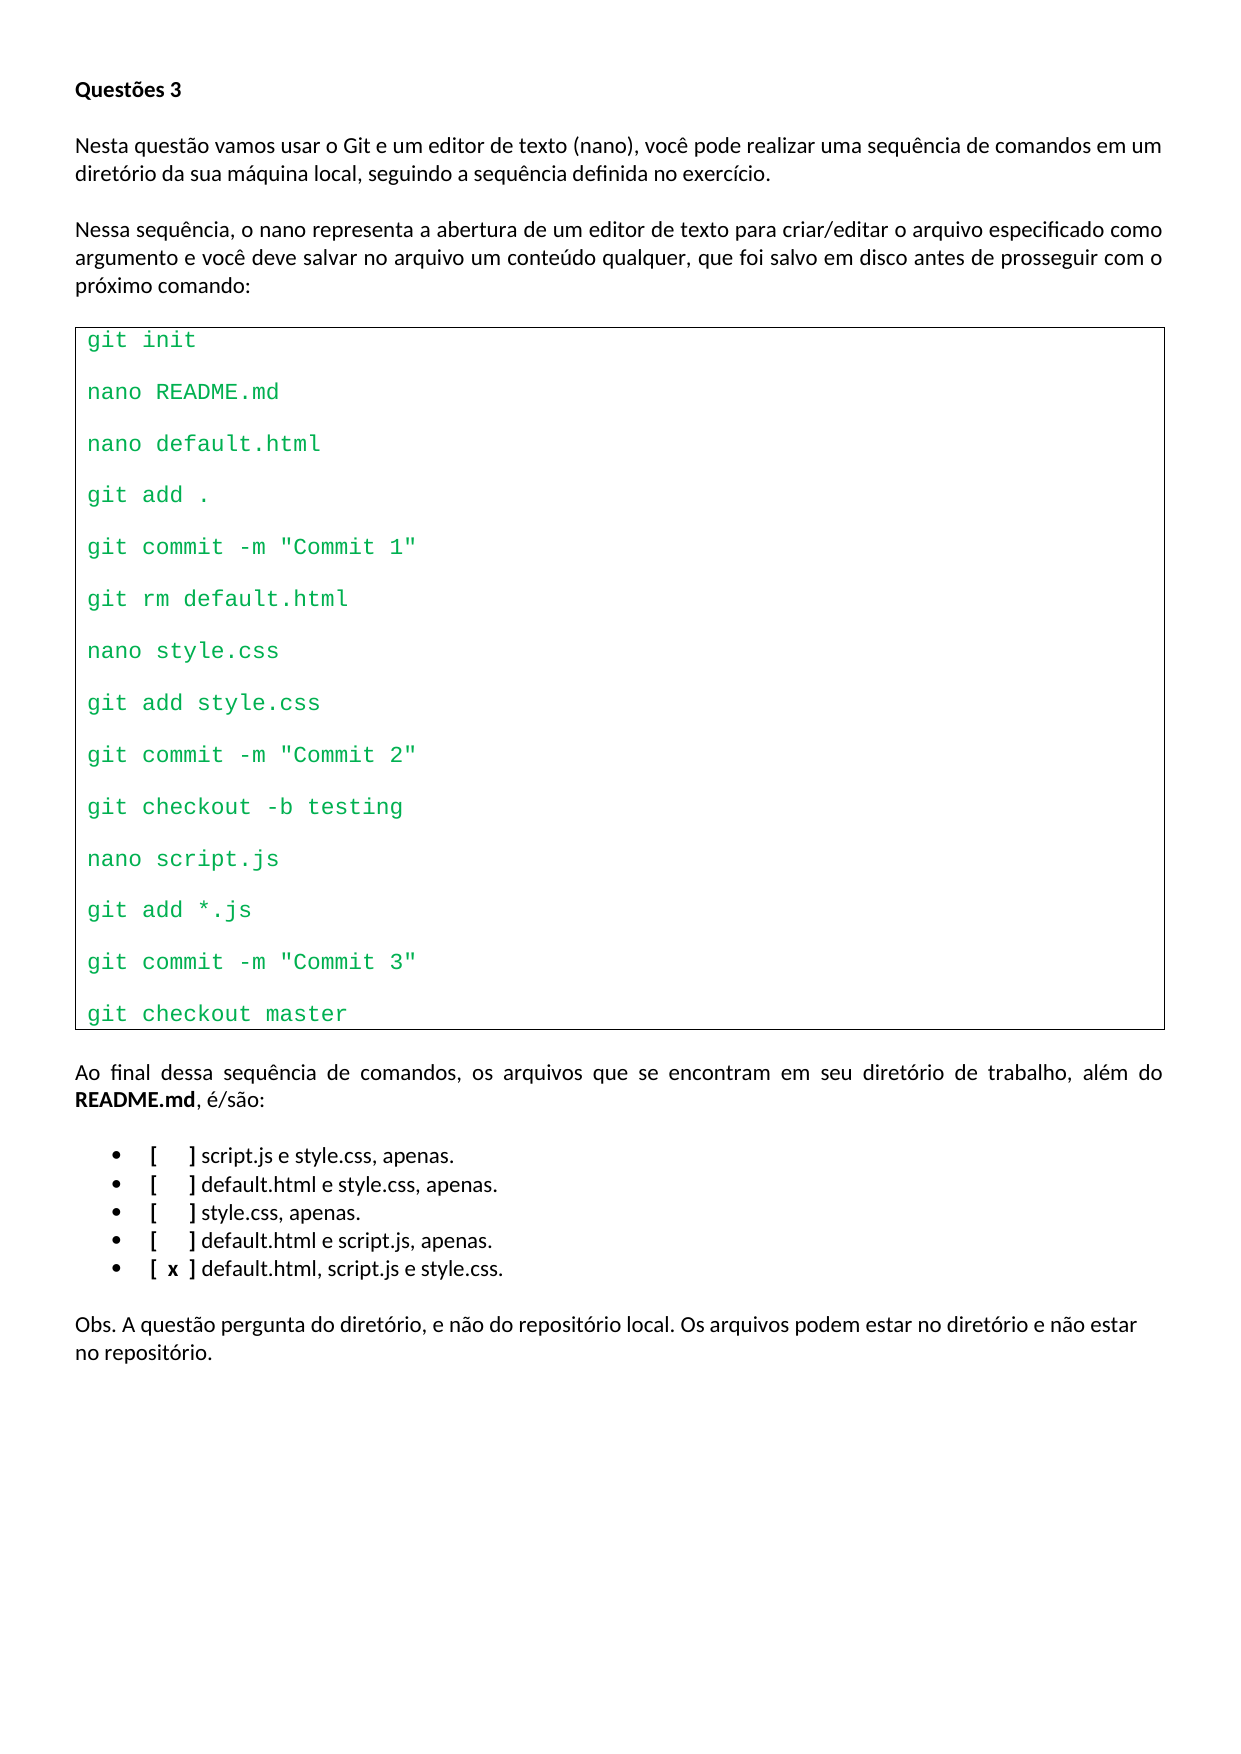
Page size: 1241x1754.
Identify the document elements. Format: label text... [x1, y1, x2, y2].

table_header git init nano README.md nano default.html git add . git commit -m "Commit 1" git rm default.html nano style.css git add style.css git commit -m "Commit 2" git checkout -b testing nano script.js git add *.js git commit -m "Commit 3" git checkout master [76, 328, 1164, 1028]
text Ao final dessa sequência de comandos, os arquivos que se encontram em seu diretório de trabalho, além do README.md, é/são: [75, 1058, 1165, 1114]
text Nesta questão vamos usar o Git e um editor de texto (nano), você pode realizar uma sequência de comandos em um diretório da sua máquina local, seguindo a sequência definida no exercício. [75, 131, 1165, 187]
text Obs. A questão pergunta do diretório, e não do repositório local. Os arquivos podem estar no diretório e não estar no repositório. [75, 1310, 1165, 1366]
list [ ] script.js e style.css, apenas. [112, 1142, 1165, 1170]
list [ ] style.css, apenas. [112, 1198, 1165, 1226]
list [ ] default.html e style.css, apenas. [112, 1170, 1165, 1198]
list [ x ] default.html, script.js e style.css. [112, 1254, 1165, 1282]
list [ ] default.html e script.js, apenas. [112, 1226, 1165, 1254]
text Questões 3 [75, 75, 1165, 103]
text Nessa sequência, o nano representa a abertura de um editor de texto para criar/editar o arquivo especificado como argumento e você deve salvar no arquivo um conteúdo qualquer, que foi salvo em disco antes de prosseguir com o próximo comando: [75, 215, 1165, 299]
